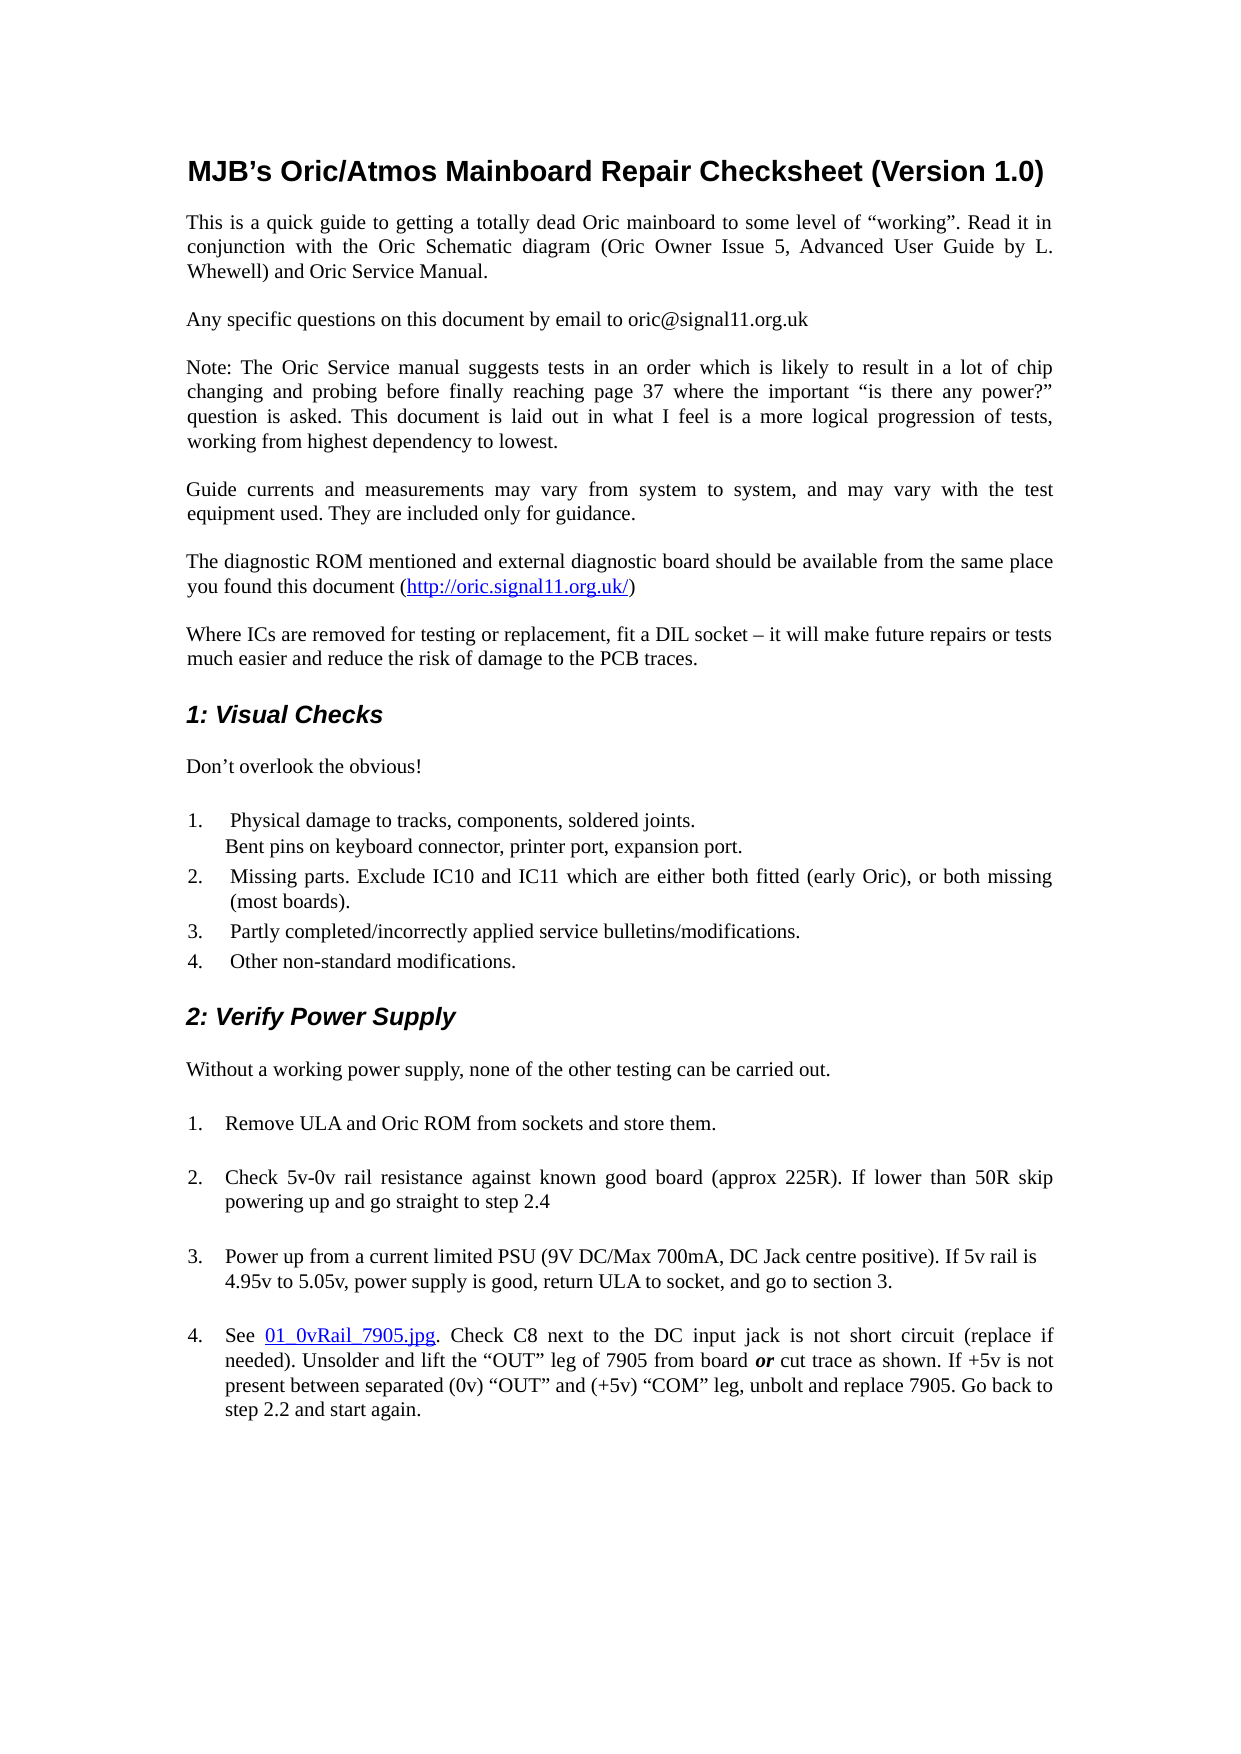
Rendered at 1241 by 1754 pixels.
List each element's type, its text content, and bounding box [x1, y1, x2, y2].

text 4.95v to 5.05v, power supply is good, return ULA to socket, and go to section 3. [225, 1269, 1054, 1293]
list Check 5v-0v rail resistance against known good board (approx 225R). If lower than 50R skip powering up and go straight to step 2.4 [187, 1165, 1054, 1213]
text Don’t overlook the obvious! [186, 754, 1054, 778]
text Where ICs are removed for testing or replacement, fit a DIL socket – it will make future repairs or tests much easier and reduce the risk of damage to the PCB traces. [186, 622, 1054, 670]
text Note: The Oric Service manual suggests tests in an order which is likely to result in a lot of chip changing and probing before finally reaching page 37 where the important “is there any power?” question is asked. This document is laid out in what I feel is a more logical progression of tests, working from highest dependency to lowest. [186, 355, 1054, 453]
text Any specific questions on this document by email to oric@signal11.org.uk [186, 307, 1054, 331]
list Power up from a current limited PSU (9V DC/Max 700mA, DC Jack centre positive). If 5v rail is [187, 1244, 1054, 1268]
list Missing parts. Exclude IC10 and IC11 which are either both fitted (early Oric), or both missing (most boards). [187, 864, 1054, 913]
text The diagnostic ROM mentioned and external diagnostic board should be available from the same place you found this document (http://oric.signal11.org.uk/) [186, 549, 1054, 598]
subtitle 2: Verify Power Supply [186, 1002, 1054, 1031]
list See 01_0vRail_7905.jpg. Check C8 next to the DC input jack is not short circuit (replace if needed). Unsolder and lift the “OUT” leg of 7905 from board or cut trace as shown. If +5v is not present between separated (0v) “OUT” and (+5v) “COM” leg, unbolt and replace 7905. Go back to step 2.2 and start again. [187, 1323, 1054, 1421]
text Bent pins on keyboard connector, printer port, expansion port. [225, 834, 1054, 858]
list Remove ULA and Oric ROM from sockets and store them. [187, 1111, 1054, 1135]
text MJB’s Oric/Atmos Mainboard Repair Checksheet (Version 1.0) [187, 154, 1054, 188]
text Without a working power supply, none of the other testing can be carried out. [186, 1057, 1054, 1081]
list Physical damage to tracks, components, soldered joints. [187, 808, 1054, 832]
list Other non-standard modifications. [187, 949, 1054, 973]
list Partly completed/incorrectly applied service bulletins/modifications. [187, 919, 1054, 943]
text Guide currents and measurements may vary from system to system, and may vary with the test equipment used. They are included only for guidance. [186, 477, 1054, 525]
text This is a quick guide to getting a totally dead Oric mainboard to some level of “working”. Read it in conjunction with the Oric Schematic diagram (Oric Owner Issue 5, Advanced User Guide by L. Whewell) and Oric Service Manual. [186, 210, 1054, 283]
subtitle 1: Visual Checks [186, 699, 1054, 728]
